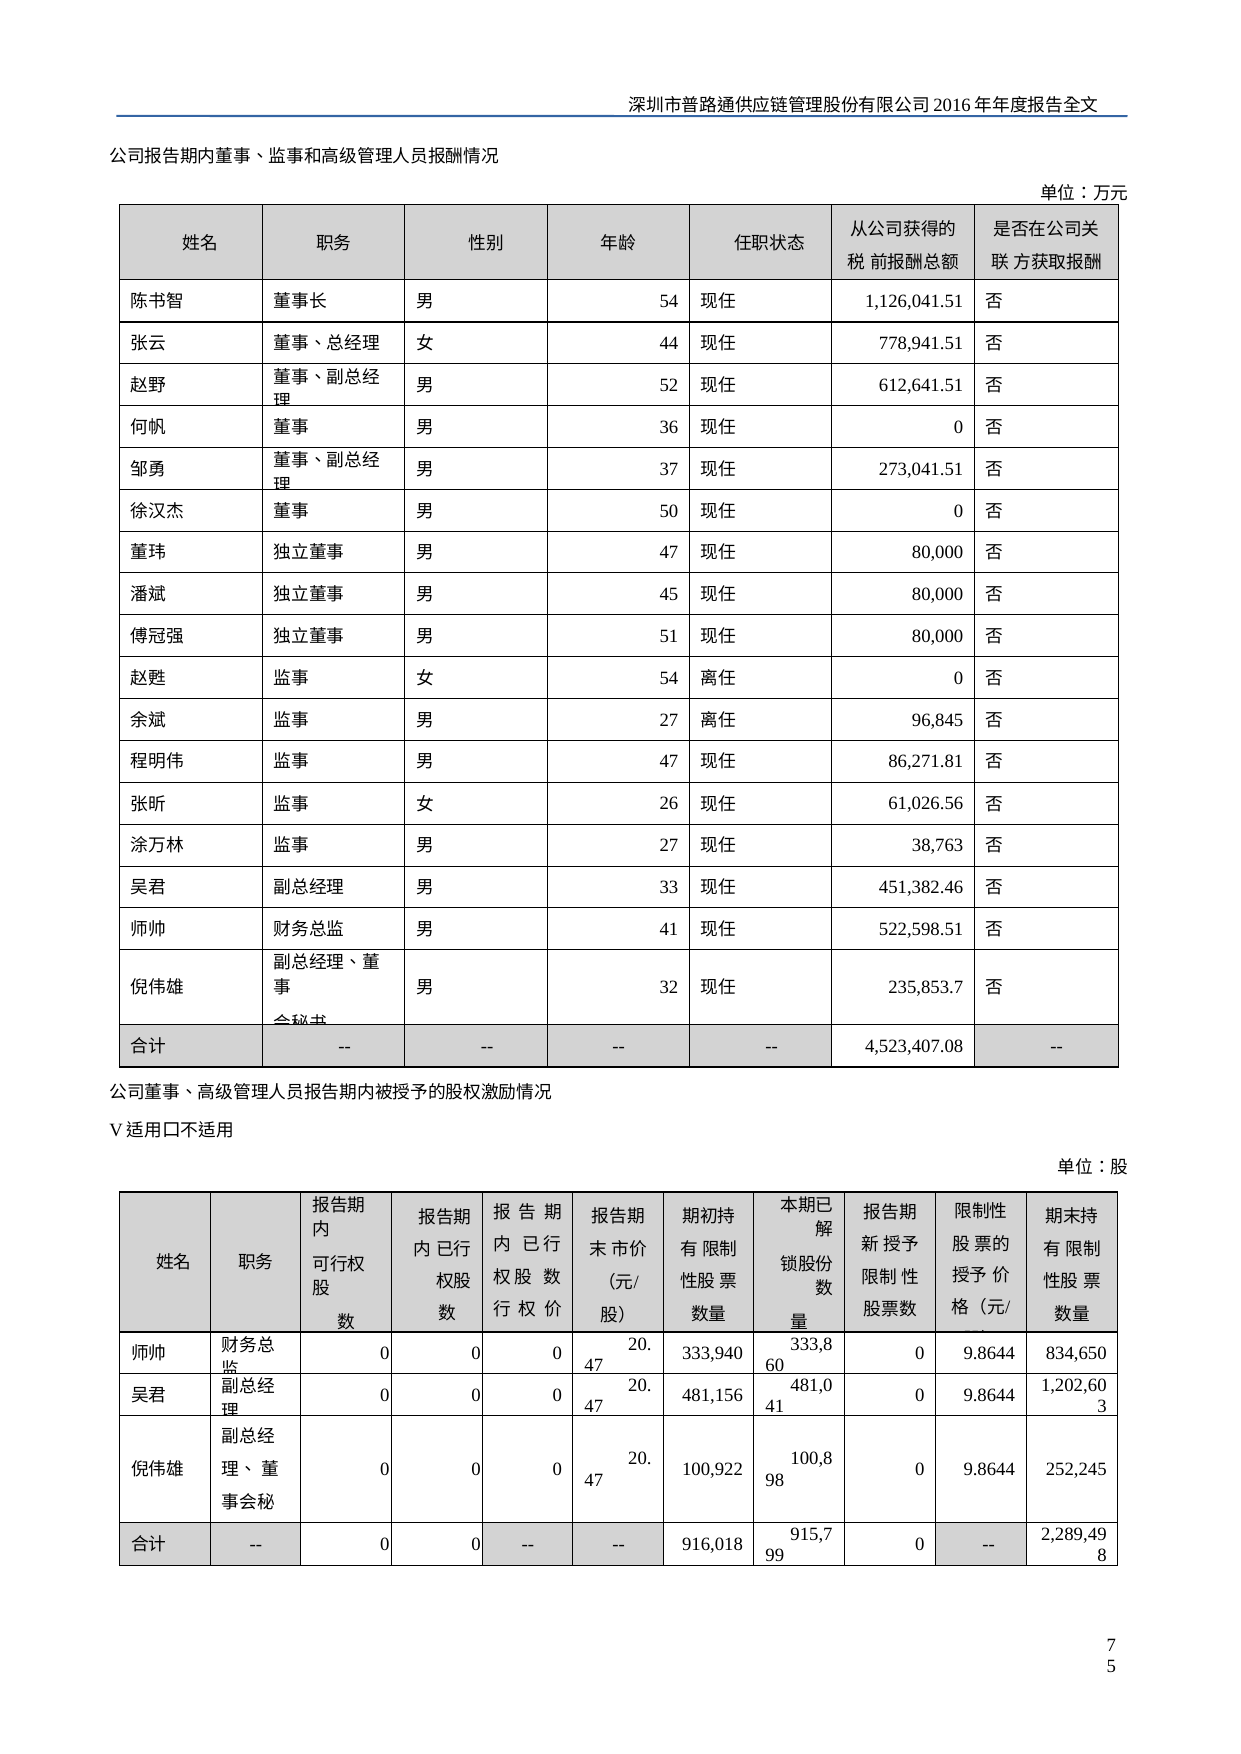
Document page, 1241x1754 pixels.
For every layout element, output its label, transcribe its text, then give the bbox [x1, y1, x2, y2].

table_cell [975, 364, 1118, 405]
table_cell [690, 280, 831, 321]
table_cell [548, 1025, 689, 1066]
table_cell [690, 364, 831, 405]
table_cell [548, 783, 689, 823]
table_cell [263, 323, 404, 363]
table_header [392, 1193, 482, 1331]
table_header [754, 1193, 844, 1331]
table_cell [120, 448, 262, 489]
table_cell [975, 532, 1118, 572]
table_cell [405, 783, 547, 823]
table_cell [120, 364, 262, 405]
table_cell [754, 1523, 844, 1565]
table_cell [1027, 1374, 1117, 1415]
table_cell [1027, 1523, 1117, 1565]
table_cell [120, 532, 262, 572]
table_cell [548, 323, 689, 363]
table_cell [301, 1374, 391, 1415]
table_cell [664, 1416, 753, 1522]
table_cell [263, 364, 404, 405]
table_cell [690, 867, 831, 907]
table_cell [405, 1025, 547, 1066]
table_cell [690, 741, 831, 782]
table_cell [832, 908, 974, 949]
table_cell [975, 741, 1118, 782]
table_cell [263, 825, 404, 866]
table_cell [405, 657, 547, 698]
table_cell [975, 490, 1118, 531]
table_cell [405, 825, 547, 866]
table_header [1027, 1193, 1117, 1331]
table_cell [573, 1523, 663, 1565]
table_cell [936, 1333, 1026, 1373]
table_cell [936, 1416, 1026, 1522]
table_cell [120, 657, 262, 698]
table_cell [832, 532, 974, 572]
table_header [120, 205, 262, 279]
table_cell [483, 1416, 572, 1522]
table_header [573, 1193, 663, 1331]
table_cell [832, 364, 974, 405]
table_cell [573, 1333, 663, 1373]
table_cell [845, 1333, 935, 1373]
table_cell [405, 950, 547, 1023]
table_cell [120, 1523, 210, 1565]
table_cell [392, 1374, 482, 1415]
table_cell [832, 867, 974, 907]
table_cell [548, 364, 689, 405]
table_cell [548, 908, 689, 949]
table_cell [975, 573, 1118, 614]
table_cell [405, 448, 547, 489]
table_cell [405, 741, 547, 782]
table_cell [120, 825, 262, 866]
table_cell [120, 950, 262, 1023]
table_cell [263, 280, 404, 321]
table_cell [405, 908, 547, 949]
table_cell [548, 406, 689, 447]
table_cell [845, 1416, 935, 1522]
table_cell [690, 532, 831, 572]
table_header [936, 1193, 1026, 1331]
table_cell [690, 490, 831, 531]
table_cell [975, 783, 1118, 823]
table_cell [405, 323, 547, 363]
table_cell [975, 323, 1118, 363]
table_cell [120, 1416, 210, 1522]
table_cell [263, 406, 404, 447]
text 公司报告期内董事、监事和高级管理人员报酬情况 [109, 143, 1128, 168]
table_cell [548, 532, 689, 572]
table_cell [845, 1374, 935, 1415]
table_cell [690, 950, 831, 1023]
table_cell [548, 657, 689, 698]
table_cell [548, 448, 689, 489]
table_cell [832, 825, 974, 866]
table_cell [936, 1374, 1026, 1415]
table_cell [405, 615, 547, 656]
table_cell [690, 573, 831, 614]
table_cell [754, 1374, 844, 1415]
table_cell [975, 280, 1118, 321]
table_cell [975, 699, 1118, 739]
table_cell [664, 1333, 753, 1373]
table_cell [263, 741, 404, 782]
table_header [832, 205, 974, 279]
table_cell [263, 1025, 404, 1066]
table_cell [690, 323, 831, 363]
text 公司董事、高级管理人员报告期内被授予的股权激励情况 [109, 1080, 1128, 1104]
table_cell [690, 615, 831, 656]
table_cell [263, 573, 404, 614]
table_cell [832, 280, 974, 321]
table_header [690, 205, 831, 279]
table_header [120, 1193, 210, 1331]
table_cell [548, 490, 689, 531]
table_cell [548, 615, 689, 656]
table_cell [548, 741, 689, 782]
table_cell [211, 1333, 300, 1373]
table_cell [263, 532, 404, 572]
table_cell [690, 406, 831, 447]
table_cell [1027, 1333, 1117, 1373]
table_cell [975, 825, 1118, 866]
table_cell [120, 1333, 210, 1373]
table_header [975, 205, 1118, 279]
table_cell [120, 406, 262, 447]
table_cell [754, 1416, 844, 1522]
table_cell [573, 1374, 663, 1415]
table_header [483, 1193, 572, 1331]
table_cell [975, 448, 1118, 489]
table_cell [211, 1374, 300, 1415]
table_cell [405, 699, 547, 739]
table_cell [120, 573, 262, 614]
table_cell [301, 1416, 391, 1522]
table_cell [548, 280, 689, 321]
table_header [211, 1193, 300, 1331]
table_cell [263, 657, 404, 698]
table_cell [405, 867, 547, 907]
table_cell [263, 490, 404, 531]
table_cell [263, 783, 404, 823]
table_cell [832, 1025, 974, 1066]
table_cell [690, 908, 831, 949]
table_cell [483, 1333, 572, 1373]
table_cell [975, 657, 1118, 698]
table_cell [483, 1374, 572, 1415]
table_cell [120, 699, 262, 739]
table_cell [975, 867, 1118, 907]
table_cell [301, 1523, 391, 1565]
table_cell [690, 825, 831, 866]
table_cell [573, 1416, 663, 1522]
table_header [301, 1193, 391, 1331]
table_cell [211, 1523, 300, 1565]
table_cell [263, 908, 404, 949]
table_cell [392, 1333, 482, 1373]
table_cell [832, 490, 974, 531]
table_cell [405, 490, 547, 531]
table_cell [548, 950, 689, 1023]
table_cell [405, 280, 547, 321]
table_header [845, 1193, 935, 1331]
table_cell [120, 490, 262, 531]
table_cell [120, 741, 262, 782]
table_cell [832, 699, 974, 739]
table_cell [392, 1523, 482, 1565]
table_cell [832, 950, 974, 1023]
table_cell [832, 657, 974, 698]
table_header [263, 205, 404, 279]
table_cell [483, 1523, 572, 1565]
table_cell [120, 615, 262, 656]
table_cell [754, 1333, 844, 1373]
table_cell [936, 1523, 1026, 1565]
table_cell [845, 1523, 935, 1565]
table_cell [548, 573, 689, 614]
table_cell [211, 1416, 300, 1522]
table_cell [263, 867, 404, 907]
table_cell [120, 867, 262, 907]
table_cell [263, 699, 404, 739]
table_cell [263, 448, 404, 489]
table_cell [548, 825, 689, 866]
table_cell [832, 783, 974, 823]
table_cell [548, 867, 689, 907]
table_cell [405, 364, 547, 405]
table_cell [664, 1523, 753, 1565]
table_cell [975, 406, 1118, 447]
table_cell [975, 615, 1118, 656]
text 单位：股 [109, 1155, 1128, 1179]
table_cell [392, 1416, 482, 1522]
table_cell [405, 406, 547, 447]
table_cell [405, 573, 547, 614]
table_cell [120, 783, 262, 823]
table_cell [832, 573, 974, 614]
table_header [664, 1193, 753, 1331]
text 单位：万元 [109, 180, 1128, 204]
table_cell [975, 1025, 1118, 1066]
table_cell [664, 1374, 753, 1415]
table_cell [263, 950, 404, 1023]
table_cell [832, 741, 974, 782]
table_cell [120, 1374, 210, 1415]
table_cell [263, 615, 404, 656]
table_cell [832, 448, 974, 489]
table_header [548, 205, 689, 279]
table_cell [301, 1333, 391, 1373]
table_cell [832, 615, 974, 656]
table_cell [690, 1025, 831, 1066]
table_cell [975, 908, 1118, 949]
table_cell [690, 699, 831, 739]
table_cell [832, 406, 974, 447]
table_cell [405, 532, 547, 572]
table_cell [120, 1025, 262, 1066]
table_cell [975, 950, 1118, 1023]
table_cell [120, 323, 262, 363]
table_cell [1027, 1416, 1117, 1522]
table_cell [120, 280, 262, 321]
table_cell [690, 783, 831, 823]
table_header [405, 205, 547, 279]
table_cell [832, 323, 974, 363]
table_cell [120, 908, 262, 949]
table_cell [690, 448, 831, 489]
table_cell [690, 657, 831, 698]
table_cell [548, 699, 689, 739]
text V适用口不适用 [109, 1117, 1128, 1142]
